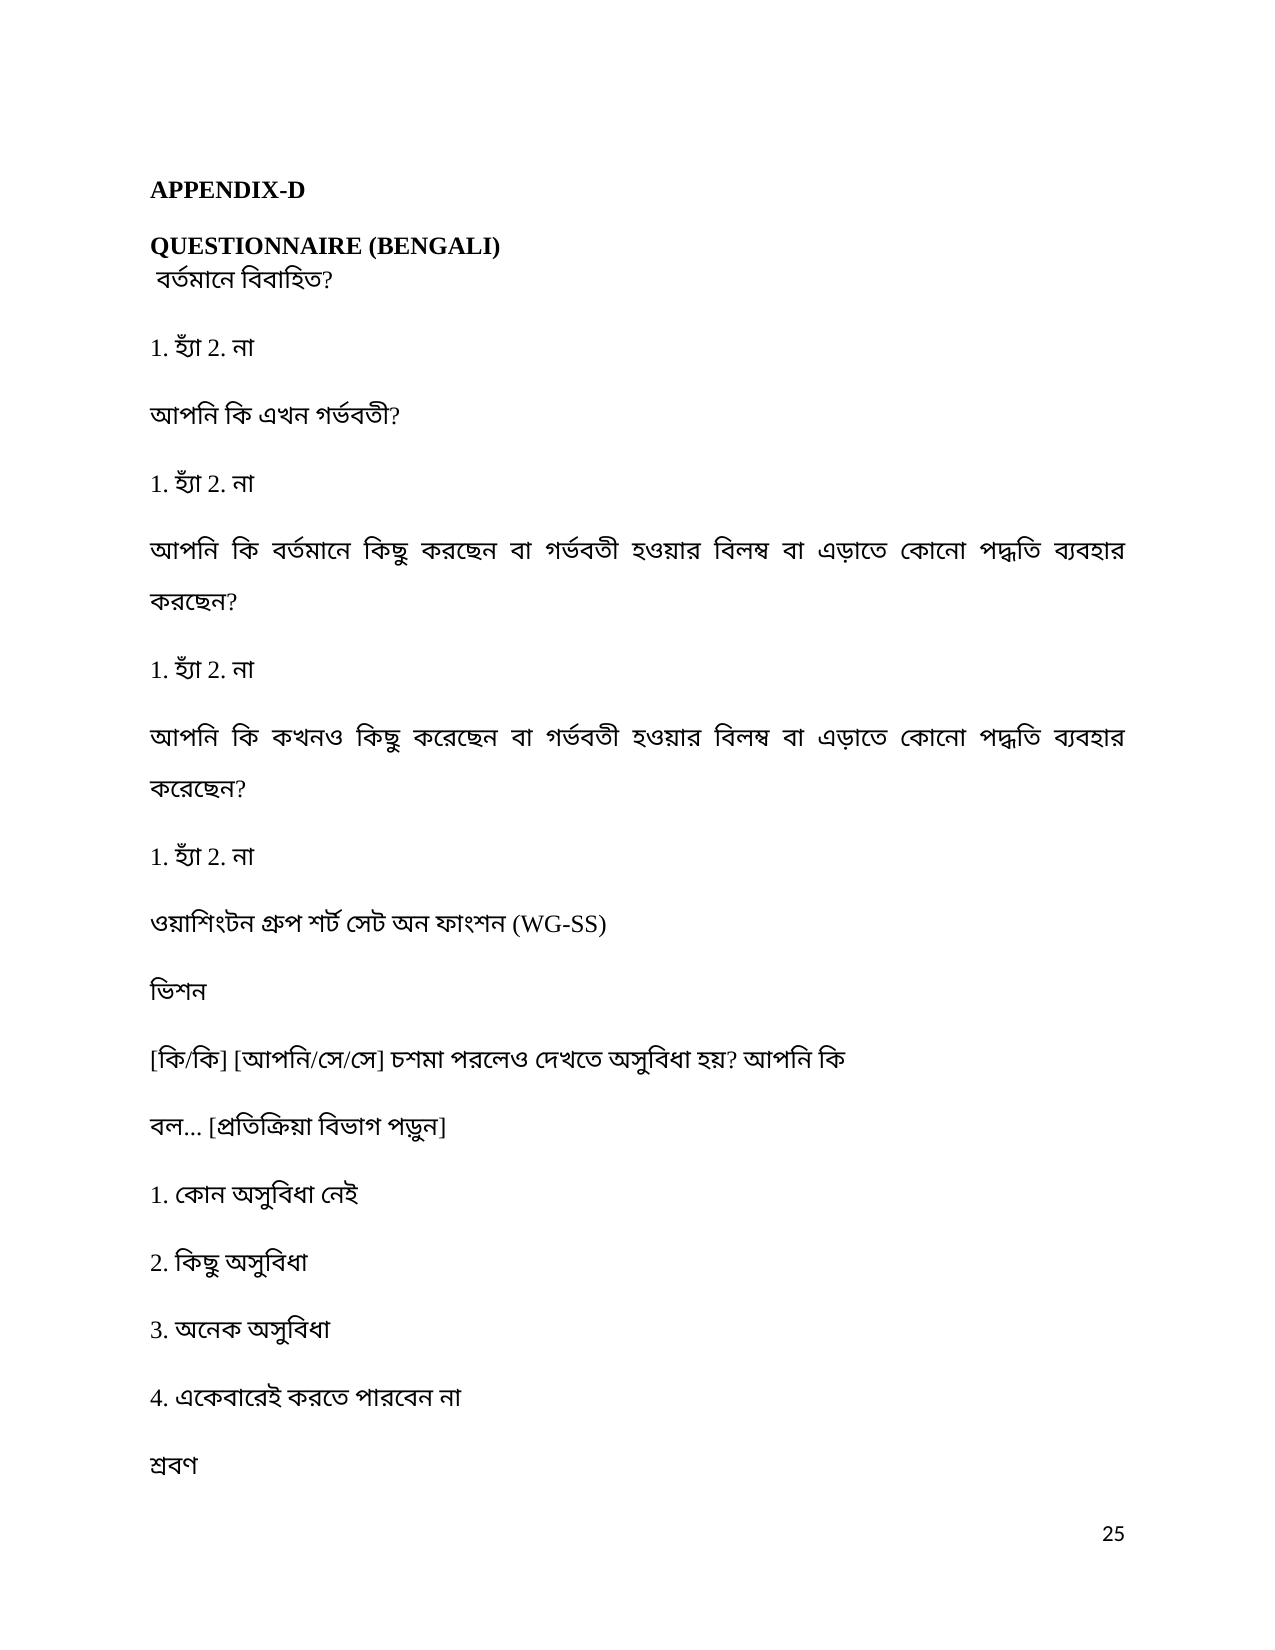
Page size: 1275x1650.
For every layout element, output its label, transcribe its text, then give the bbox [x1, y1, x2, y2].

text 1. হ্যাঁ 2. না [150, 465, 1125, 499]
text শ্রবণ [150, 1447, 1125, 1482]
text 2. কিছু অসুবিধা [150, 1244, 1125, 1278]
subtitle QUESTIONNAIRE (BENGALI) [150, 231, 1125, 260]
text আপনি কি কখনও কিছু করেছেন বা গর্ভবতী হওয়ার বিলম্ব বা এড়াতে কোনো পদ্ধতি ব্যবহার করেছেন? [150, 719, 1125, 804]
text 1. হ্যাঁ 2. না [150, 652, 1125, 686]
text 1. কোন অসুবিধা নেই [150, 1177, 1125, 1211]
text আপনি কি বর্তমানে কিছু করছেন বা গর্ভবতী হওয়ার বিলম্ব বা এড়াতে কোনো পদ্ধতি ব্যবহার করছেন? [150, 533, 1125, 618]
text বর্তমানে বিবাহিত? [150, 262, 1125, 296]
text 1. হ্যাঁ 2. না [150, 838, 1125, 872]
text [কি/কি] [আপনি/সে/সে] চশমা পরলেও দেখতে অসুবিধা হয়? আপনি কি [150, 1041, 1125, 1075]
text ভিশন [150, 973, 1125, 1008]
text আপনি কি এখন গর্ভবতী? [150, 397, 1125, 432]
subtitle APPENDIX-D [150, 175, 1125, 204]
text বল... [প্রতিক্রিয়া বিভাগ পড়ুন] [150, 1109, 1125, 1143]
text ওয়াশিংটন গ্রুপ শর্ট সেট অন ফাংশন (WG-SS) [150, 906, 1125, 940]
text 1. হ্যাঁ 2. না [150, 330, 1125, 364]
text 3. অনেক অসুবিধা [150, 1312, 1125, 1346]
text 4. একেবারেই করতে পারবেন না [150, 1380, 1125, 1414]
